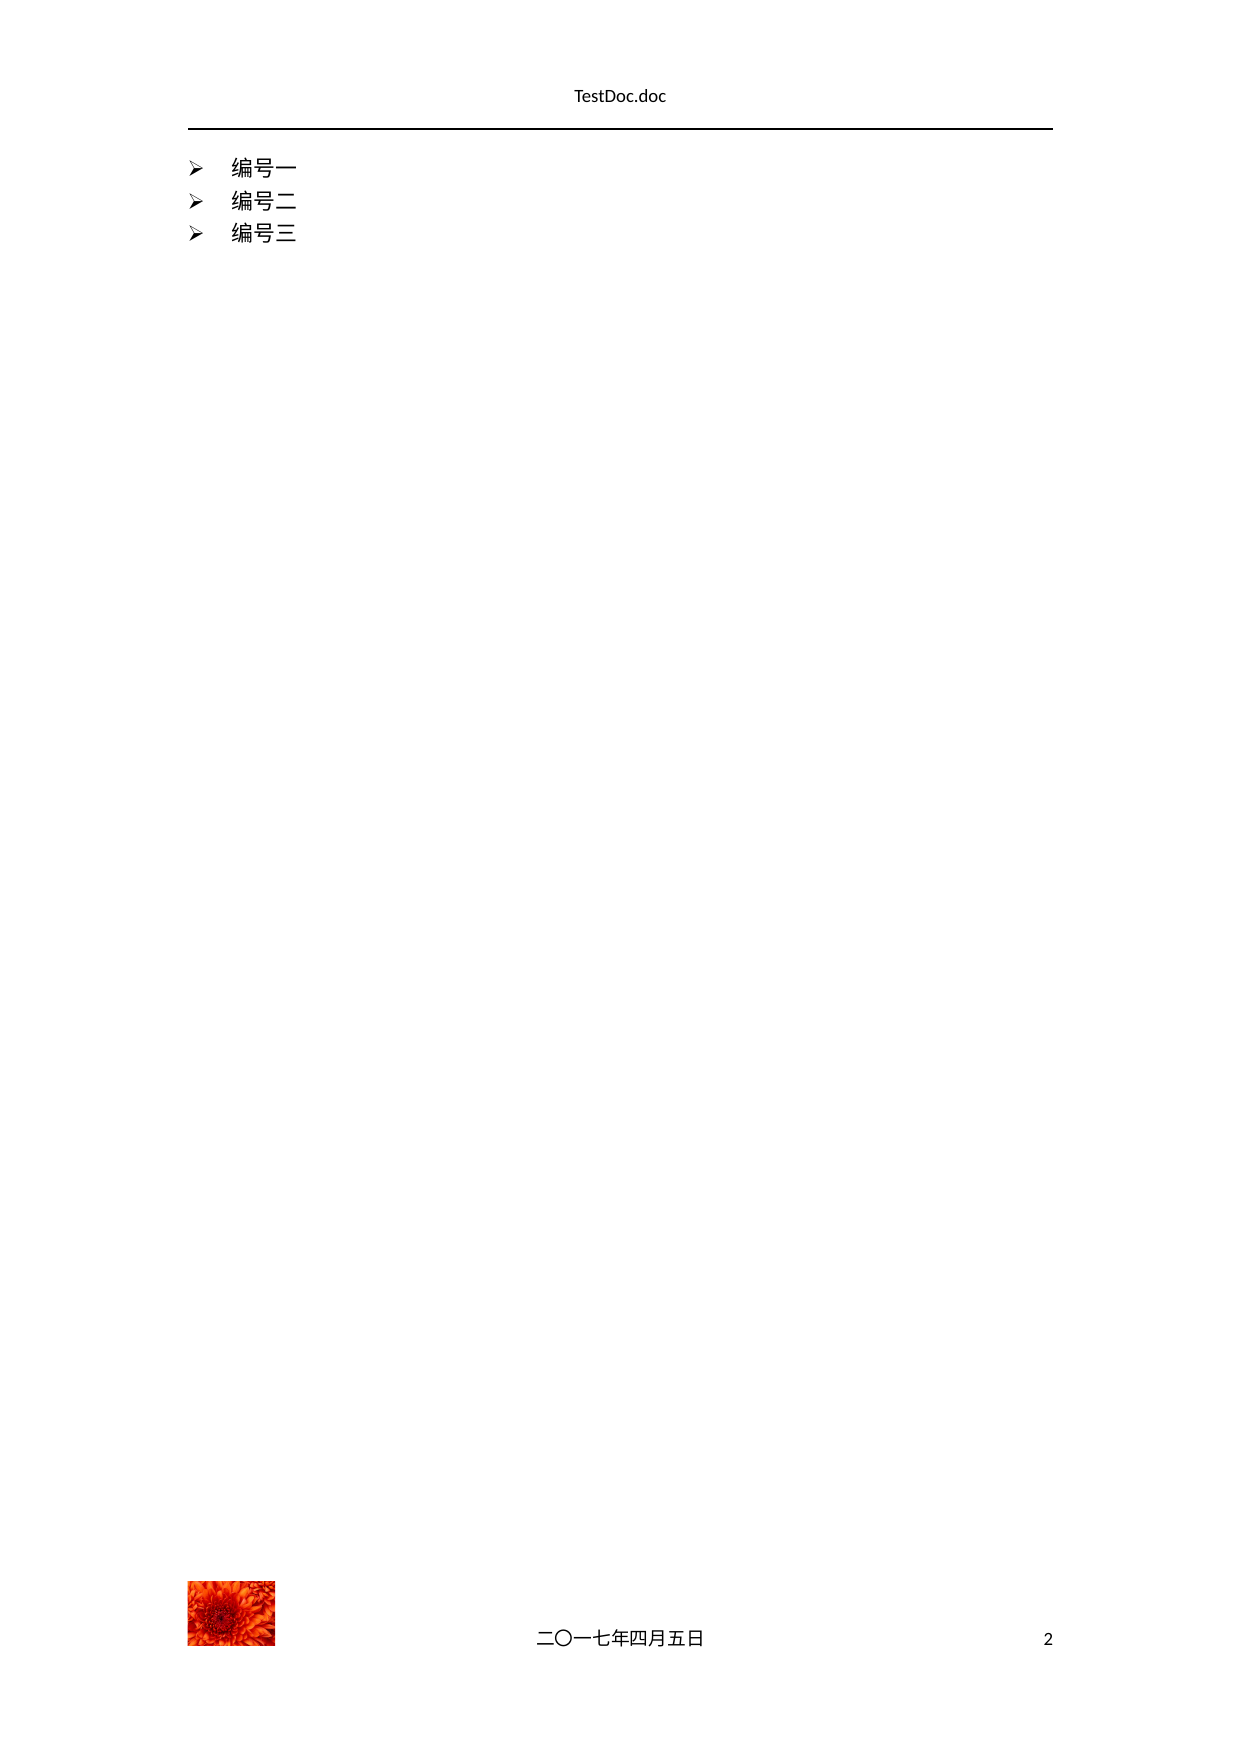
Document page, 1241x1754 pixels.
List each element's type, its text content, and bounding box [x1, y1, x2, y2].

list 编号三 [187, 216, 1053, 248]
list 编号二 [187, 183, 1053, 216]
picture [187, 1581, 276, 1646]
list 编号一 [187, 151, 1053, 183]
